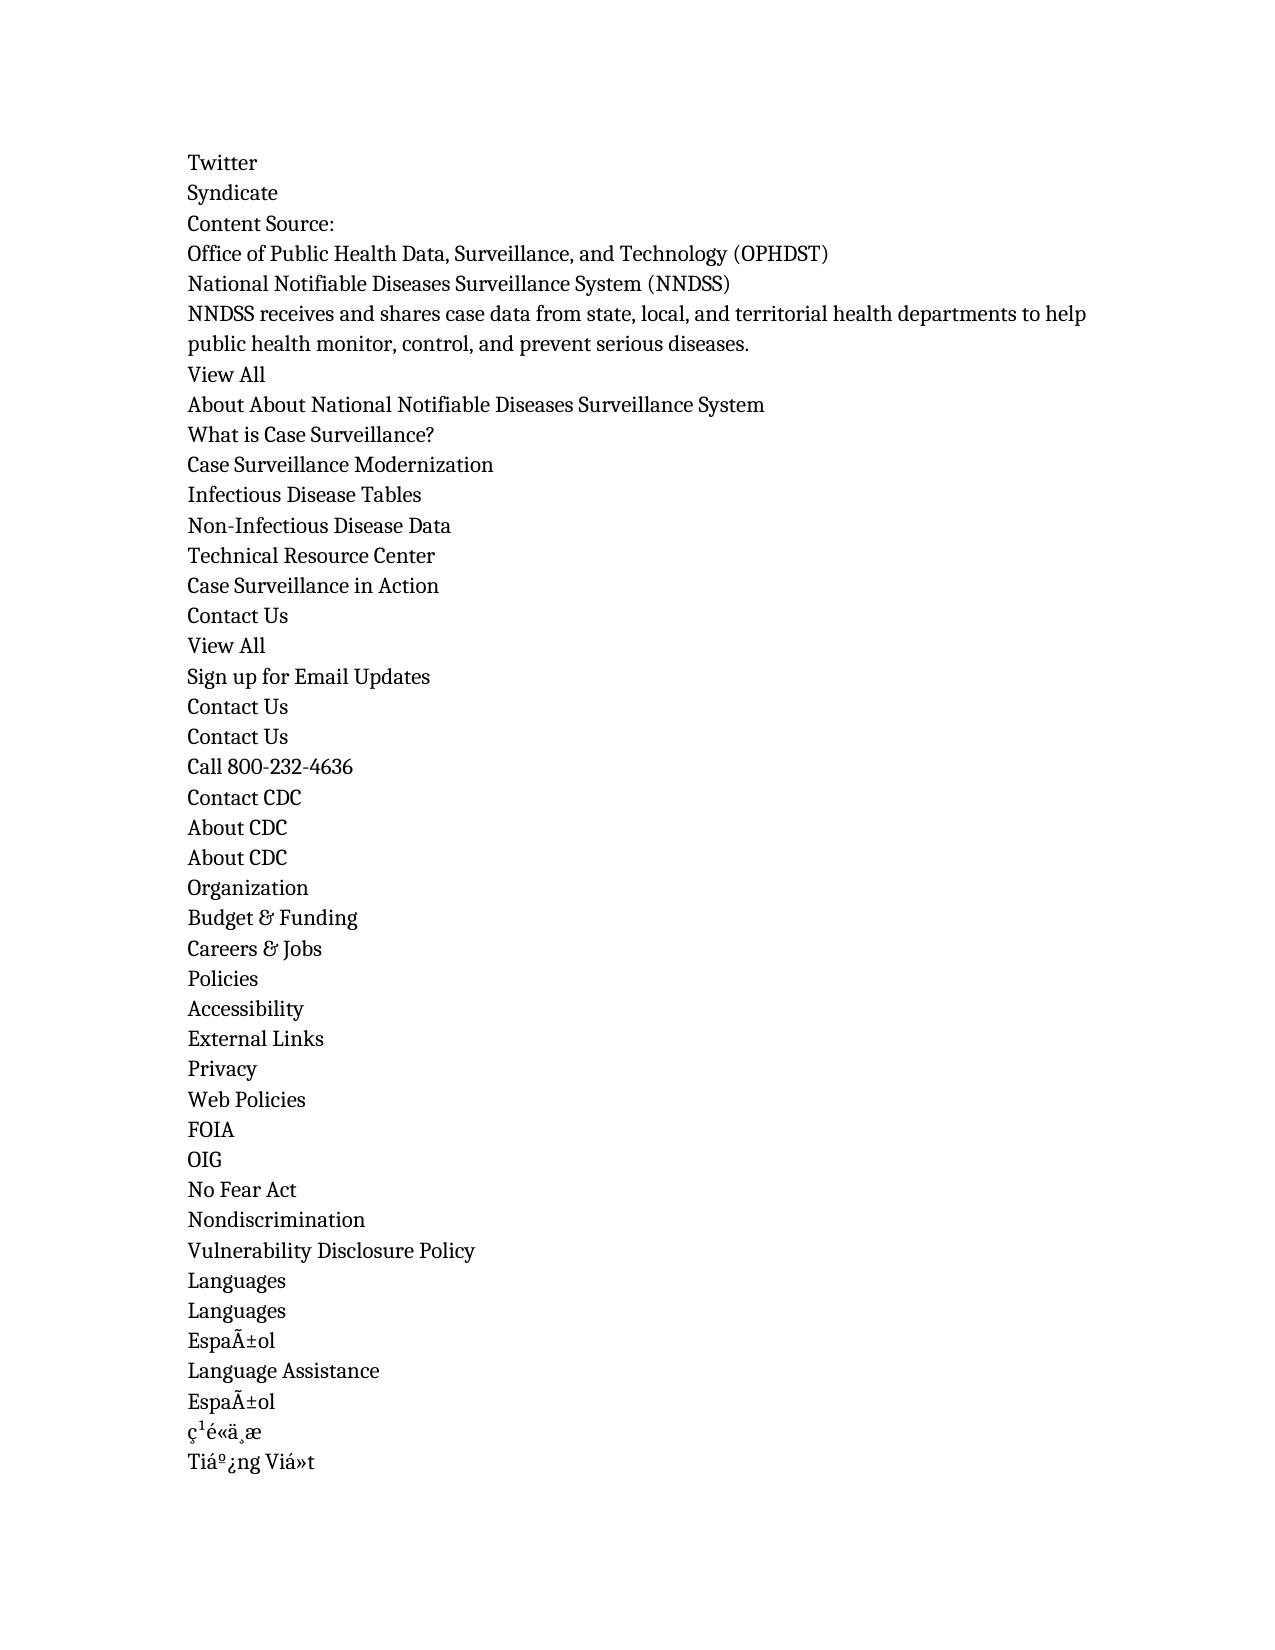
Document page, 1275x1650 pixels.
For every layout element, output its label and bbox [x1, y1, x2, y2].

text [187, 150, 1087, 1475]
